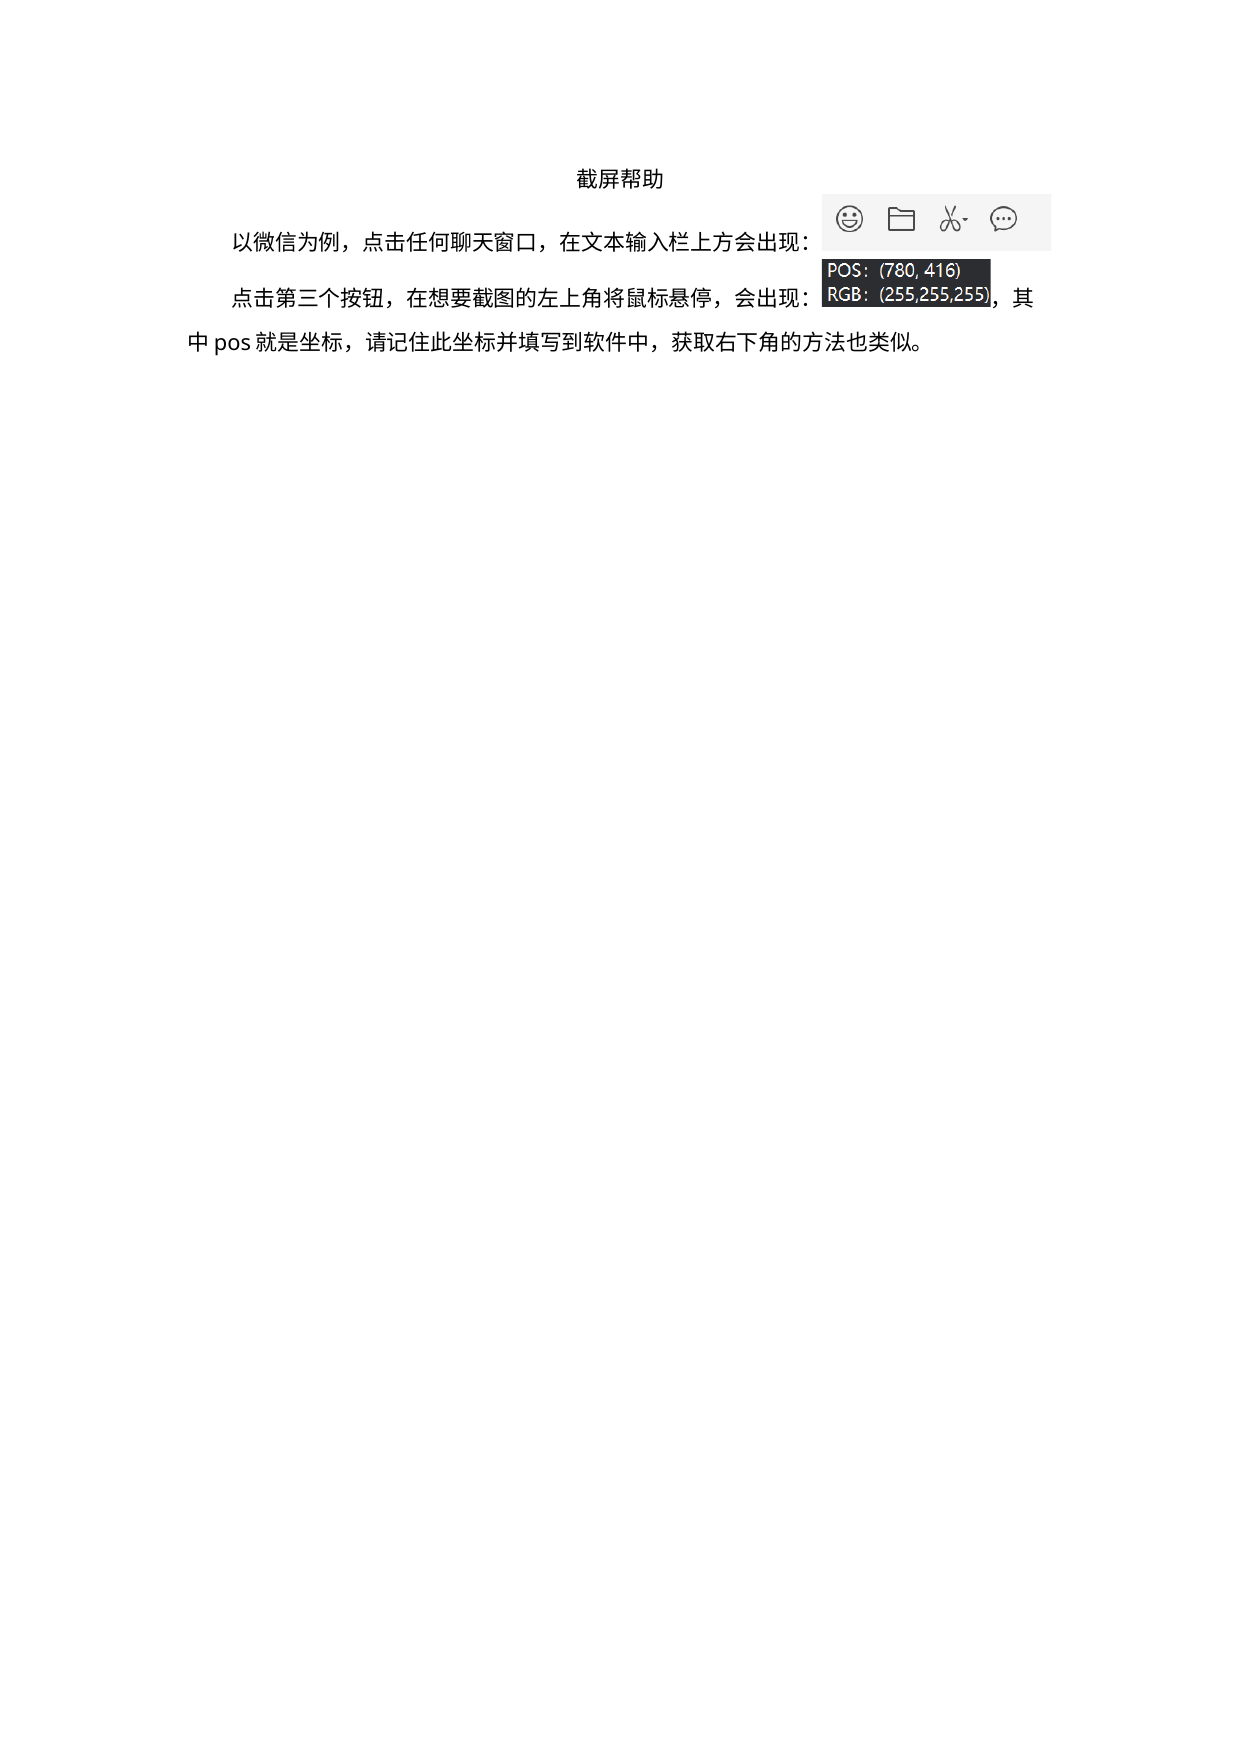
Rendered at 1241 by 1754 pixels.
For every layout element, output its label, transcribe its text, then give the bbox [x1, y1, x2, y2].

picture [821, 194, 1052, 251]
picture [821, 259, 991, 307]
text 截屏帮助 [187, 162, 1053, 194]
text 点击第三个按钮，在想要截图的左上角将鼠标悬停，会出现：，其中pos就是坐标，请记住此坐标并填写到软件中，获取右下角的方法也类似。 [187, 259, 1053, 357]
text 以微信为例，点击任何聊天窗口，在文本输入栏上方会出现： [187, 194, 1053, 259]
